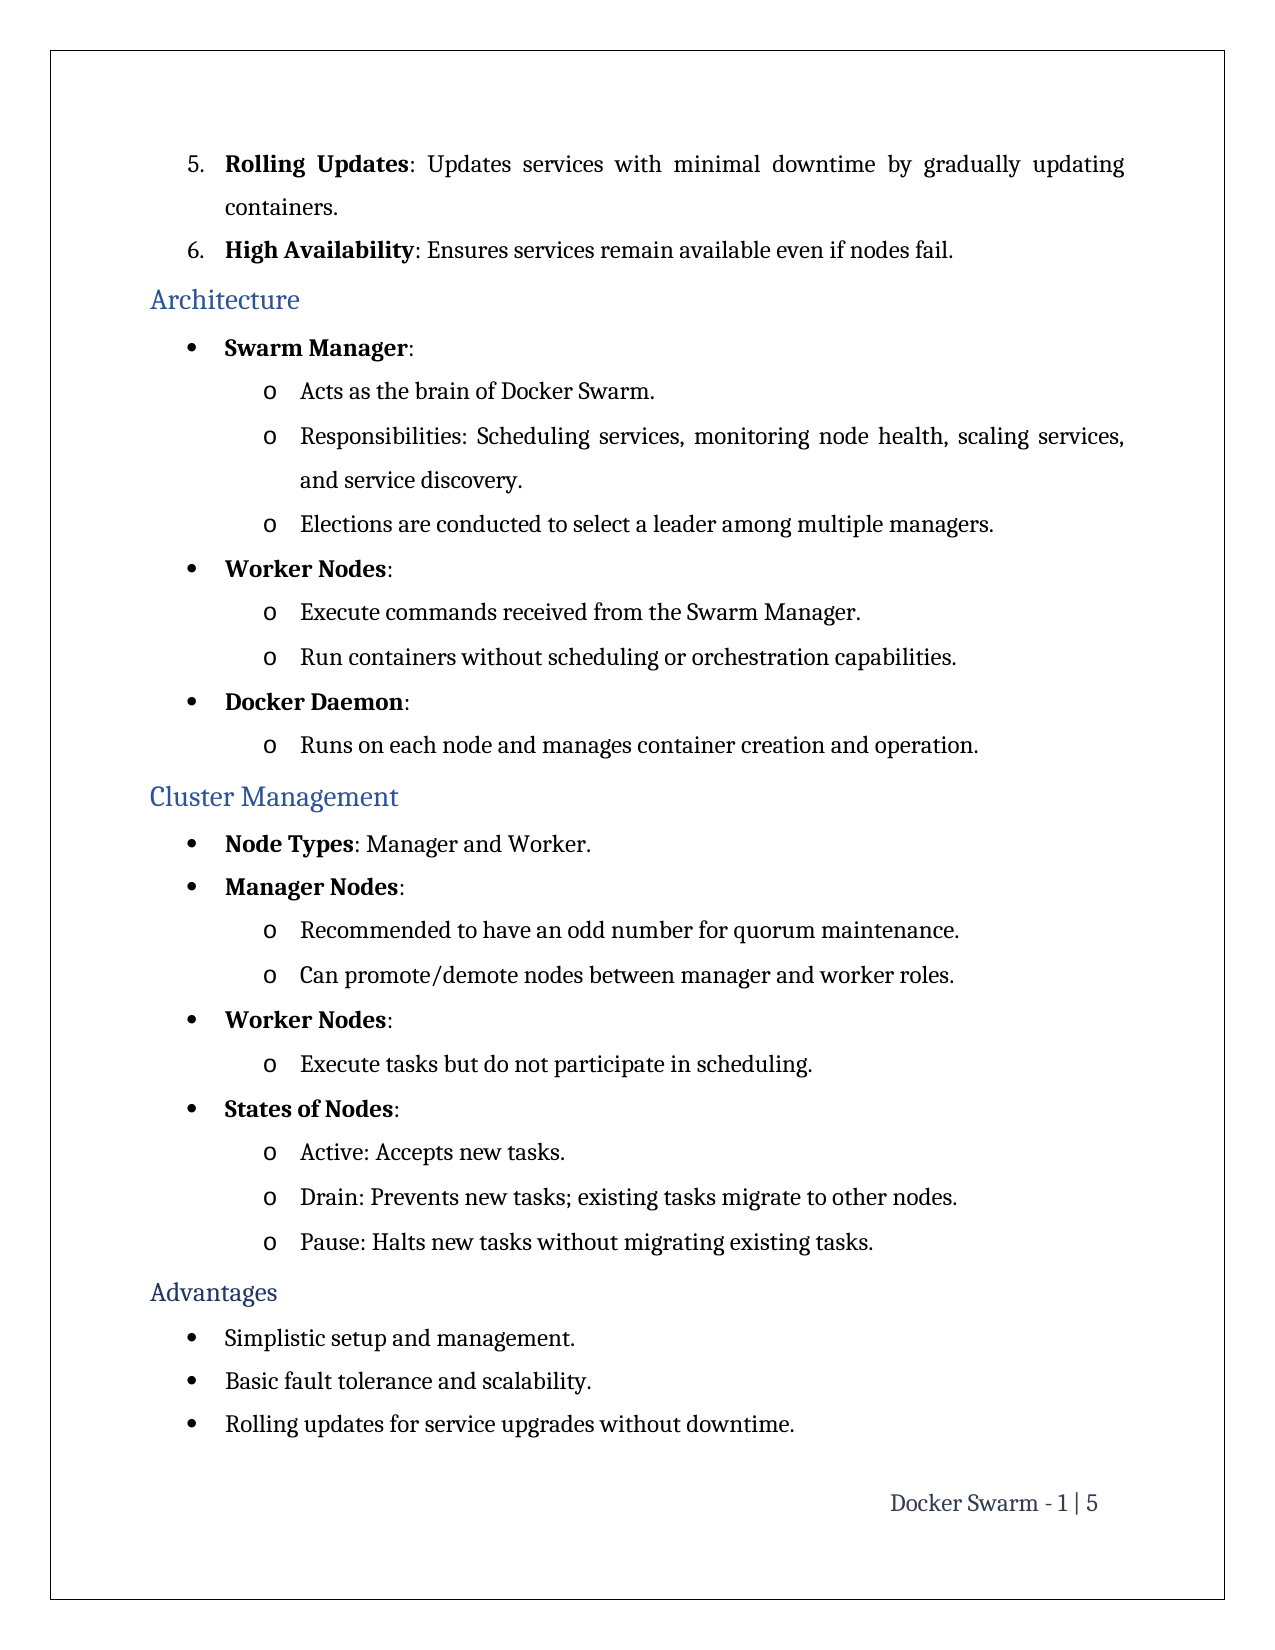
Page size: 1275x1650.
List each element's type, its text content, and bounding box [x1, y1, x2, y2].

list Manager Nodes: [187, 873, 1125, 902]
subtitle Architecture [150, 283, 1125, 317]
list Responsibilities: Scheduling services, monitoring node health, scaling services, and service discovery. [262, 422, 1125, 495]
list Drain: Prevents new tasks; existing tasks migrate to other nodes. [262, 1183, 1125, 1213]
list Run containers without scheduling or orchestration capabilities. [262, 643, 1125, 673]
list Can promote/demote nodes between manager and worker roles. [262, 961, 1125, 991]
list Recommended to have an odd number for quorum maintenance. [262, 916, 1125, 946]
list Active: Accepts new tasks. [262, 1138, 1125, 1168]
list Simplistic setup and management. [187, 1323, 1125, 1352]
list Rolling Updates: Updates services with minimal downtime by gradually updating containers. [187, 150, 1125, 222]
list Acts as the brain of Docker Swarm. [262, 377, 1125, 407]
list Worker Nodes: [187, 1006, 1125, 1035]
list Pause: Halts new tasks without migrating existing tasks. [262, 1228, 1125, 1258]
list Docker Daemon: [187, 688, 1125, 716]
list Worker Nodes: [187, 554, 1125, 583]
list Execute commands received from the Swarm Manager. [262, 598, 1125, 628]
list Rolling updates for service upgrades without downtime. [187, 1410, 1125, 1438]
list Basic fault tolerance and scalability. [187, 1367, 1125, 1395]
list Runs on each node and manages container creation and operation. [262, 731, 1125, 761]
subtitle Advantages [150, 1277, 1125, 1308]
list Node Types: Manager and Worker. [187, 830, 1125, 859]
subtitle Cluster Management [150, 780, 1125, 813]
list Execute tasks but do not participate in scheduling. [262, 1049, 1125, 1079]
list States of Nodes: [187, 1094, 1125, 1123]
list Elections are conducted to select a leader among multiple managers. [262, 509, 1125, 539]
list High Availability: Ensures services remain available even if nodes fail. [187, 236, 1125, 265]
list Swarm Manager: [187, 334, 1125, 363]
